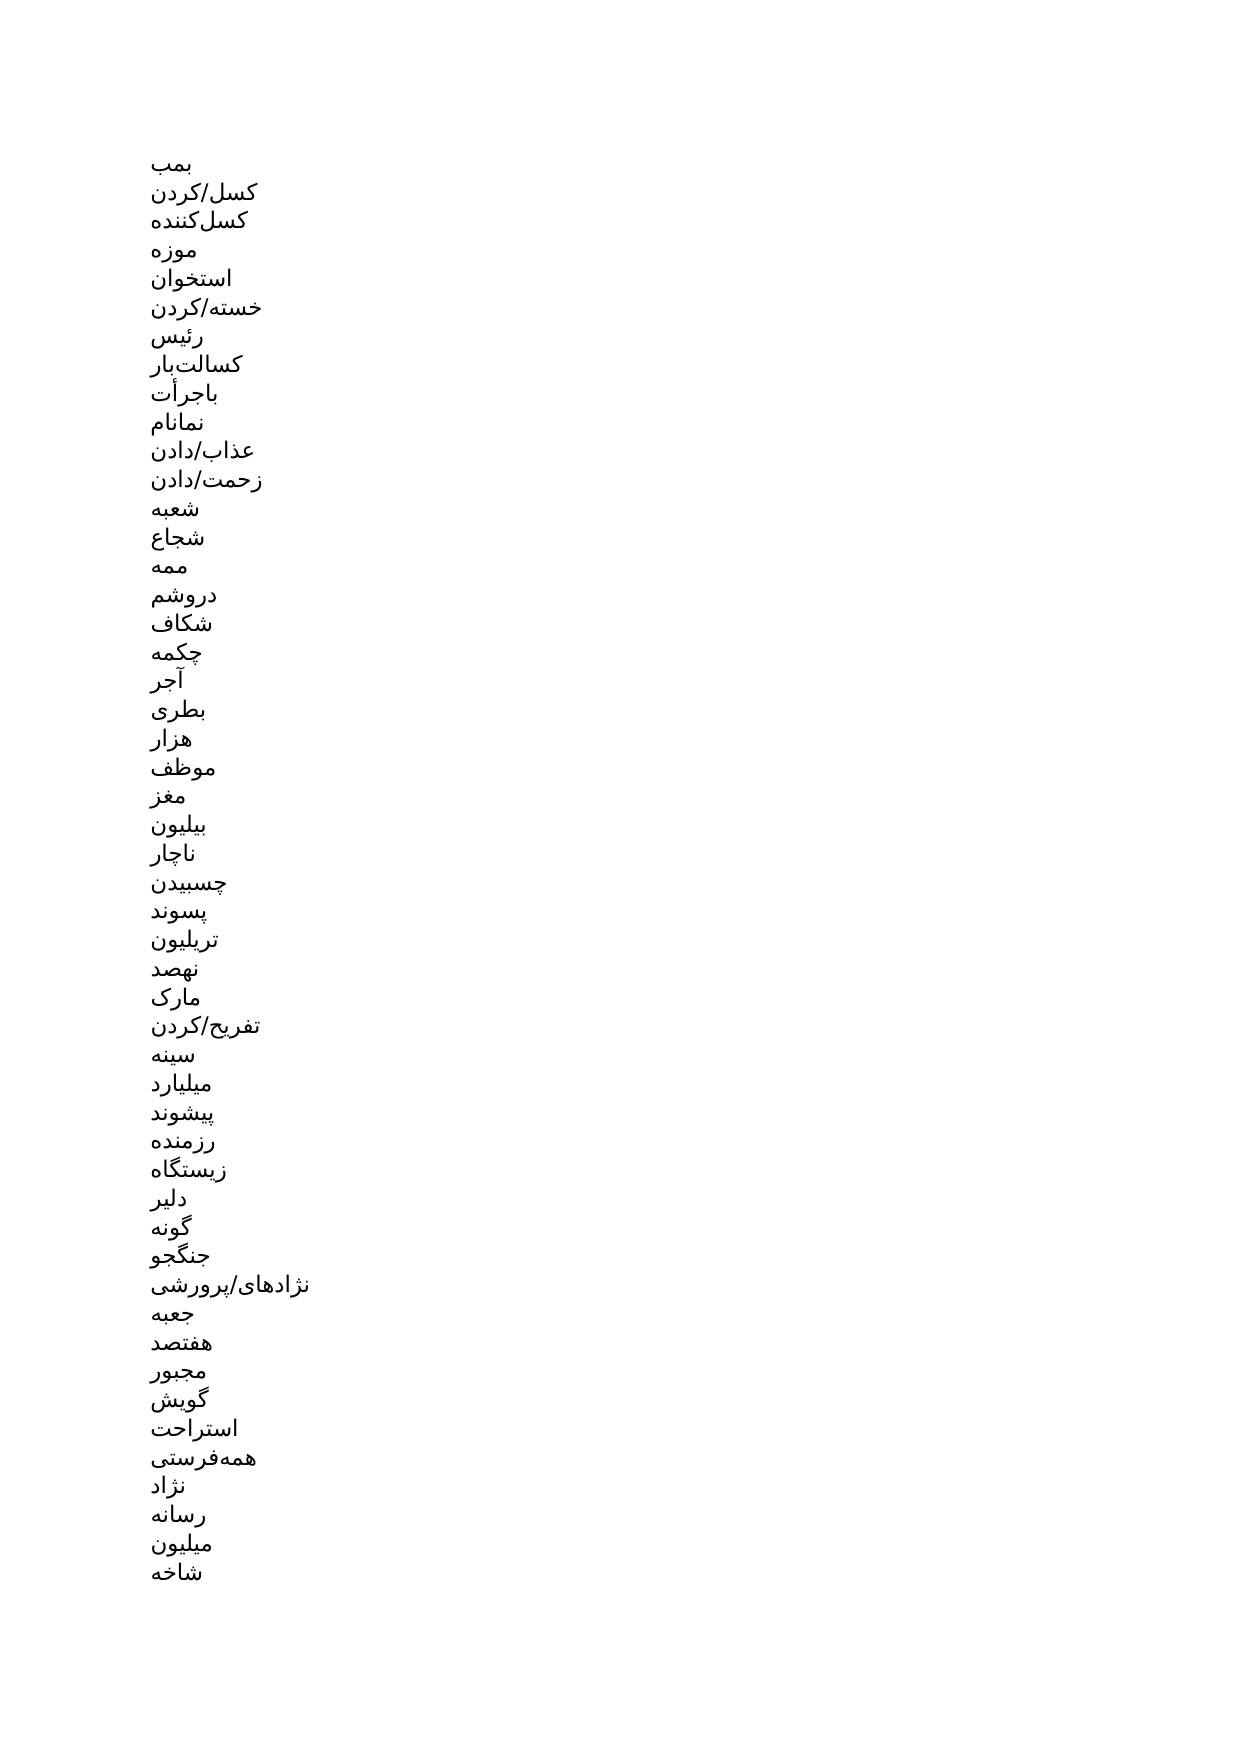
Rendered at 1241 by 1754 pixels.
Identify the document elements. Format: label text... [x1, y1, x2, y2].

text جنگجو [150, 1242, 1090, 1269]
text رزمنده [150, 1127, 1090, 1154]
text جعبه [150, 1300, 1090, 1327]
text آجر [150, 667, 1090, 694]
text تفریح/کردن [150, 1012, 1090, 1039]
text همه‌فرستی [150, 1444, 1090, 1470]
text باجرأت [150, 380, 1090, 407]
text شجاع [150, 524, 1090, 550]
text گویش [150, 1386, 1090, 1413]
text دلیر [150, 1185, 1090, 1212]
text کسالت‌بار [150, 351, 1090, 378]
text استراحت [150, 1415, 1090, 1442]
text موظف [150, 754, 1090, 780]
text گونه [150, 1214, 1090, 1240]
text بیلیون [150, 811, 1090, 838]
text کسل‌کننده [150, 207, 1090, 234]
text پسوند [150, 897, 1090, 924]
text پیشوند [150, 1099, 1090, 1125]
text میلیون [150, 1530, 1090, 1557]
text عذاب/دادن [150, 437, 1090, 464]
text رئیس [150, 322, 1090, 349]
text ناچار [150, 840, 1090, 867]
text تریلیون [150, 926, 1090, 953]
text موزه [150, 236, 1090, 263]
text نژاد [150, 1472, 1090, 1499]
text میلیارد [150, 1070, 1090, 1097]
text نمانام [150, 409, 1090, 435]
text نهصد [150, 955, 1090, 982]
text رسانه [150, 1501, 1090, 1528]
text شکاف [150, 610, 1090, 637]
text مارک [150, 984, 1090, 1010]
text ممه [150, 552, 1090, 579]
text هفتصد [150, 1329, 1090, 1355]
text کسل/کردن [150, 179, 1090, 205]
text چسبیدن [150, 869, 1090, 895]
text مجبور [150, 1357, 1090, 1384]
text سینه [150, 1041, 1090, 1068]
text هزار [150, 725, 1090, 752]
text بمب [150, 150, 1090, 177]
text استخوان [150, 265, 1090, 292]
text نژادهای/پرورشی [150, 1271, 1090, 1298]
text شعبه [150, 495, 1090, 522]
text زحمت/دادن [150, 466, 1090, 493]
text چکمه [150, 639, 1090, 665]
text زیستگاه [150, 1156, 1090, 1183]
text مغز [150, 782, 1090, 809]
text بطری [150, 696, 1090, 723]
text دروشم [150, 581, 1090, 608]
text خسته/کردن [150, 294, 1090, 320]
text شاخه [150, 1559, 1090, 1585]
